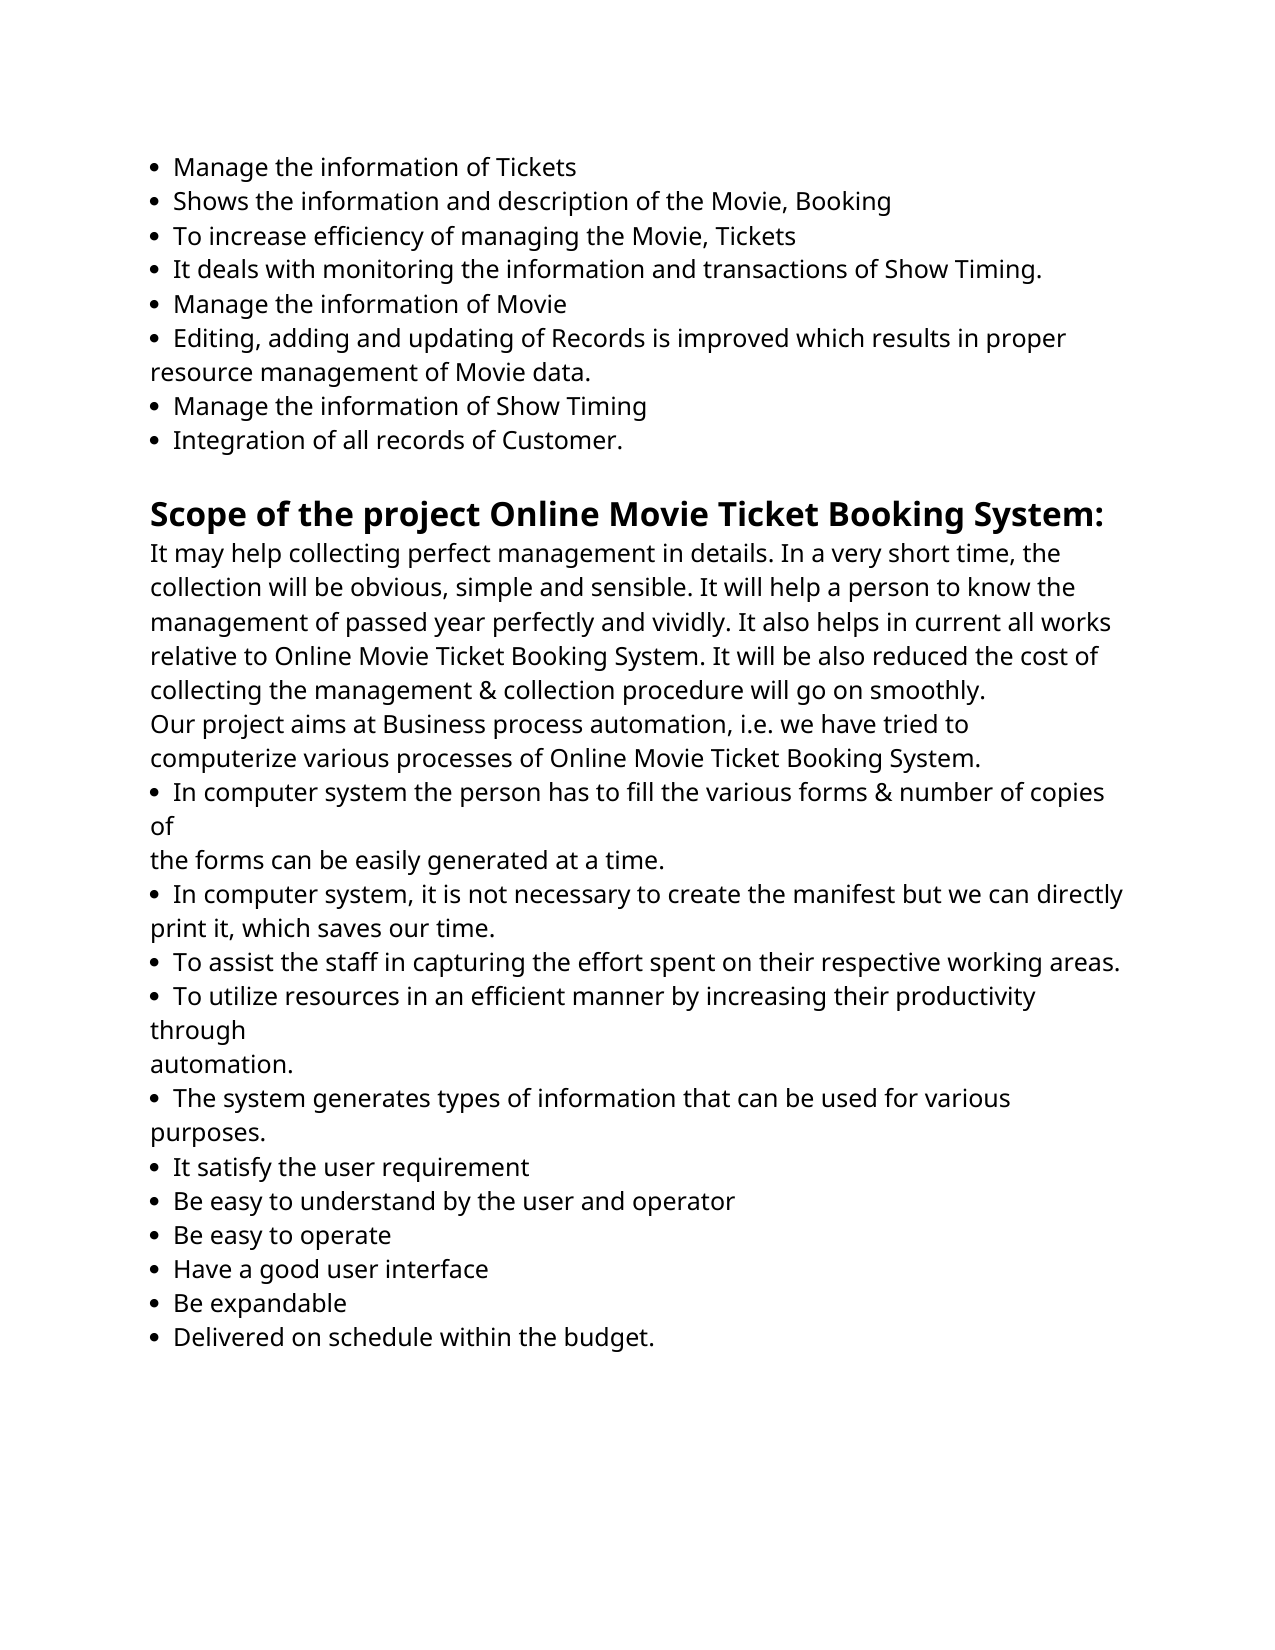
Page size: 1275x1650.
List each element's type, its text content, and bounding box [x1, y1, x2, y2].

text Be expandable [150, 1285, 1125, 1319]
text automation. [150, 1047, 1125, 1081]
text To utilize resources in an efficient manner by increasing their productivity through [150, 979, 1125, 1047]
text It satisfy the user requirement [150, 1149, 1125, 1183]
text the forms can be easily generated at a time. [150, 843, 1125, 877]
text Integration of all records of Customer. [150, 422, 1125, 457]
text Delivered on schedule within the budget. [150, 1319, 1125, 1353]
text print it, which saves our time. [150, 911, 1125, 945]
text Manage the information of Tickets [150, 150, 1125, 184]
text The system generates types of information that can be used for various [150, 1081, 1125, 1115]
text Manage the information of Show Timing [150, 388, 1125, 422]
text computerize various processes of Online Movie Ticket Booking System. [150, 740, 1125, 774]
text In computer system, it is not necessary to create the manifest but we can directly [150, 877, 1125, 911]
text Be easy to operate [150, 1217, 1125, 1251]
text collecting the management & collection procedure will go on smoothly. [150, 672, 1125, 706]
text management of passed year perfectly and vividly. It also helps in current all works [150, 604, 1125, 638]
text Be easy to understand by the user and operator [150, 1183, 1125, 1217]
text resource management of Movie data. [150, 354, 1125, 388]
text Manage the information of Movie [150, 286, 1125, 320]
text Shows the information and description of the Movie, Booking [150, 184, 1125, 218]
text In computer system the person has to fill the various forms & number of copies of [150, 774, 1125, 843]
text It deals with monitoring the information and transactions of Show Timing. [150, 252, 1125, 286]
text Have a good user interface [150, 1251, 1125, 1285]
text collection will be obvious, simple and sensible. It will help a person to know the [150, 570, 1125, 604]
text relative to Online Movie Ticket Booking System. It will be also reduced the cost of [150, 638, 1125, 672]
text purposes. [150, 1115, 1125, 1149]
text It may help collecting perfect management in details. In a very short time, the [150, 536, 1125, 570]
text Editing, adding and updating of Records is improved which results in proper [150, 320, 1125, 354]
text Our project aims at Business process automation, i.e. we have tried to [150, 706, 1125, 740]
text To increase efficiency of managing the Movie, Tickets [150, 218, 1125, 252]
text To assist the staff in capturing the effort spent on their respective working areas. [150, 945, 1125, 979]
text Scope of the project Online Movie Ticket Booking System: [150, 491, 1125, 536]
